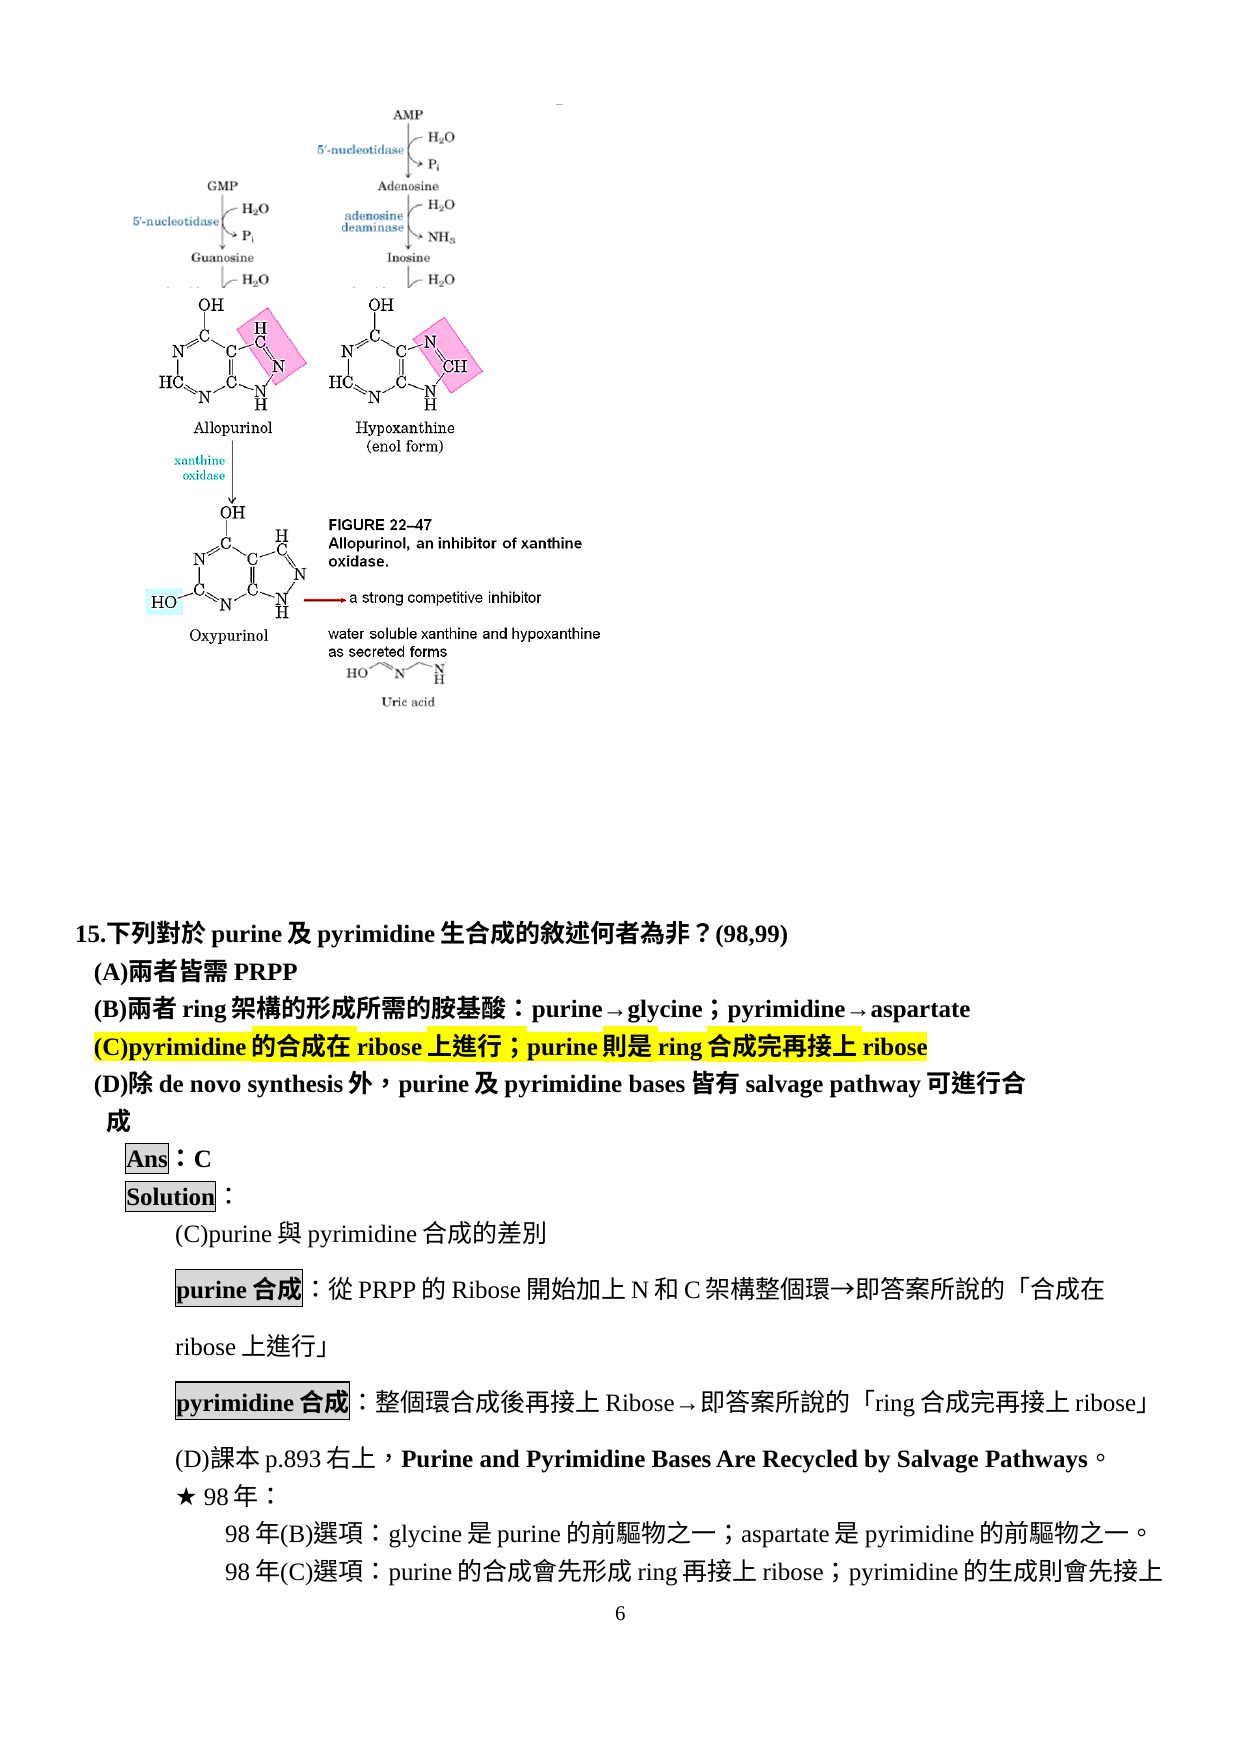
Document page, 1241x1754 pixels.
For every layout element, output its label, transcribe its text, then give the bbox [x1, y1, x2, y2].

text ★ 98年： [175, 1476, 1165, 1513]
text 成 [75, 1101, 1165, 1138]
text 15.下列對於purine及pyrimidine生合成的敘述何者為非？(98,99) [75, 913, 1165, 951]
text (B)兩者ring架構的形成所需的胺基酸：purine→glycine；pyrimidine→aspartate [75, 988, 1165, 1026]
text (C)pyrimidine的合成在ribose上進行；purine則是ring合成完再接上ribose [75, 1026, 1165, 1063]
text Solution： [125, 1176, 1165, 1213]
text pyrimidine合成：整個環合成後再接上Ribose→即答案所說的「ring合成完再接上ribose」 [175, 1363, 1165, 1438]
text (A)兩者皆需PRPP [75, 951, 1165, 988]
text (D)除de novo synthesis外，purine及pyrimidine bases皆有salvage pathway可進行合 [75, 1063, 1165, 1101]
text Ans：C [125, 1138, 1165, 1176]
picture [125, 104, 613, 709]
text (D)課本p.893右上，Purine and Pyrimidine Bases Are Recycled by Salvage Pathways。 [175, 1438, 1165, 1476]
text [225, 1551, 1165, 1588]
text 98年(B)選項：glycine是purine的前驅物之一；aspartate是pyrimidine的前驅物之一。 [225, 1513, 1165, 1551]
text (C)purine與pyrimidine合成的差別 [175, 1213, 1165, 1251]
text purine合成：從PRPP的Ribose開始加上N和C架構整個環→即答案所說的「合成在ribose上進行」 [175, 1251, 1165, 1363]
